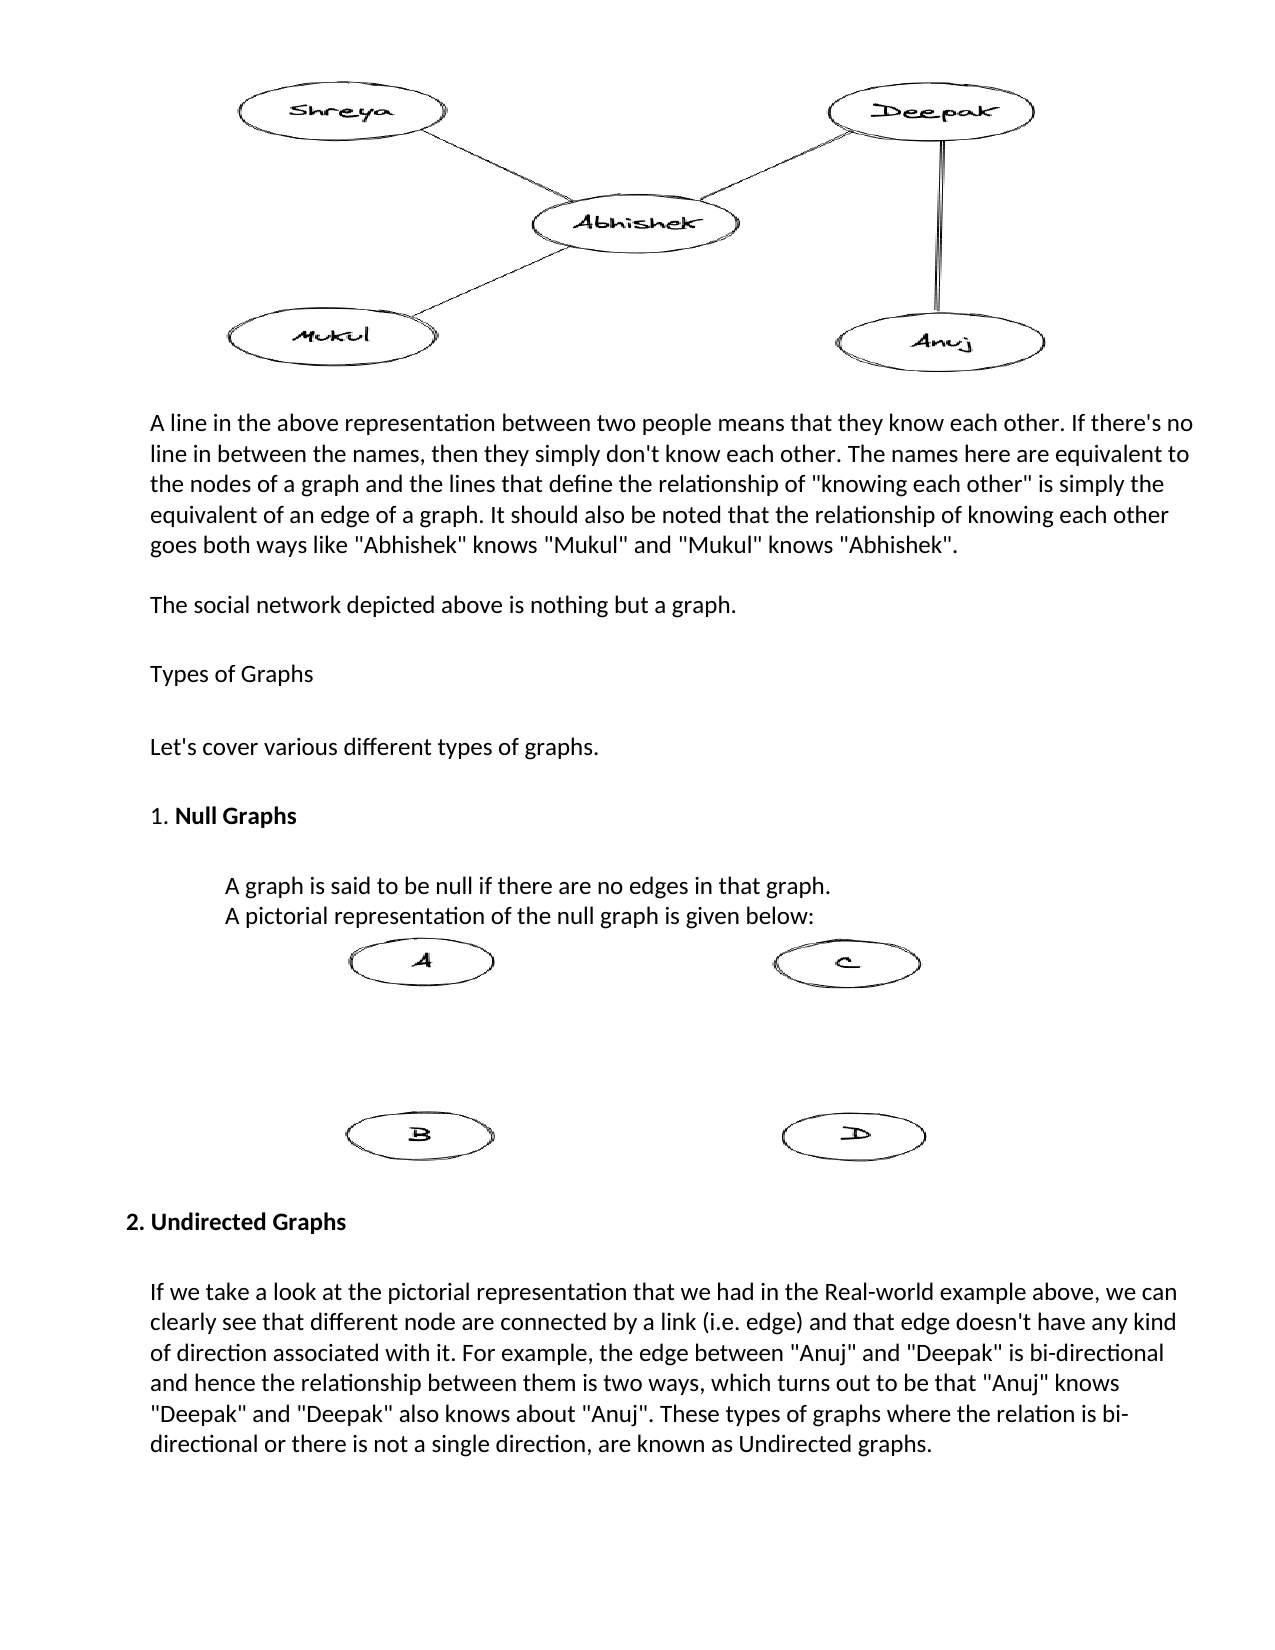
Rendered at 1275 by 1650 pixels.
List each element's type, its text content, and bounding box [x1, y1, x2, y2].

picture [214, 75, 1061, 379]
text Let's cover various different types of graphs. [150, 731, 1200, 761]
text A line in the above representation between two people means that they know each other. If there's no line in between the names, then they simply don't know each other. The names here are equivalent to the nodes of a graph and the lines that define the relationship of "knowing each other" is simply the equivalent of an edge of a graph. It should also be noted that the relationship of knowing each other goes both ways like "Abhishek" knows "Mukul" and "Mukul" knows "Abhishek". [150, 407, 1200, 560]
subtitle 2. Undirected Graphs [75, 1206, 1200, 1237]
text A pictorial representation of the null graph is given below: [225, 900, 1200, 931]
text The social network depicted above is nothing but a graph. [150, 589, 1200, 619]
picture [333, 930, 942, 1168]
text A graph is said to be null if there are no edges in that graph. [225, 870, 1200, 900]
subtitle Types of Graphs [150, 659, 1200, 689]
text If we take a look at the pictorial representation that we had in the Real-world example above, we can clearly see that different node are connected by a link (i.e. edge) and that edge doesn't have any kind of direction associated with it. For example, the edge between "Anuj" and "Deepak" is bi-directional and hence the relationship between them is two ways, which turns out to be that "Anuj" knows "Deepak" and "Deepak" also knows about "Anuj". These types of graphs where the relation is bi-directional or there is not a single direction, are known as Undirected graphs. [150, 1276, 1200, 1459]
subtitle 1. Null Graphs [150, 800, 1200, 831]
